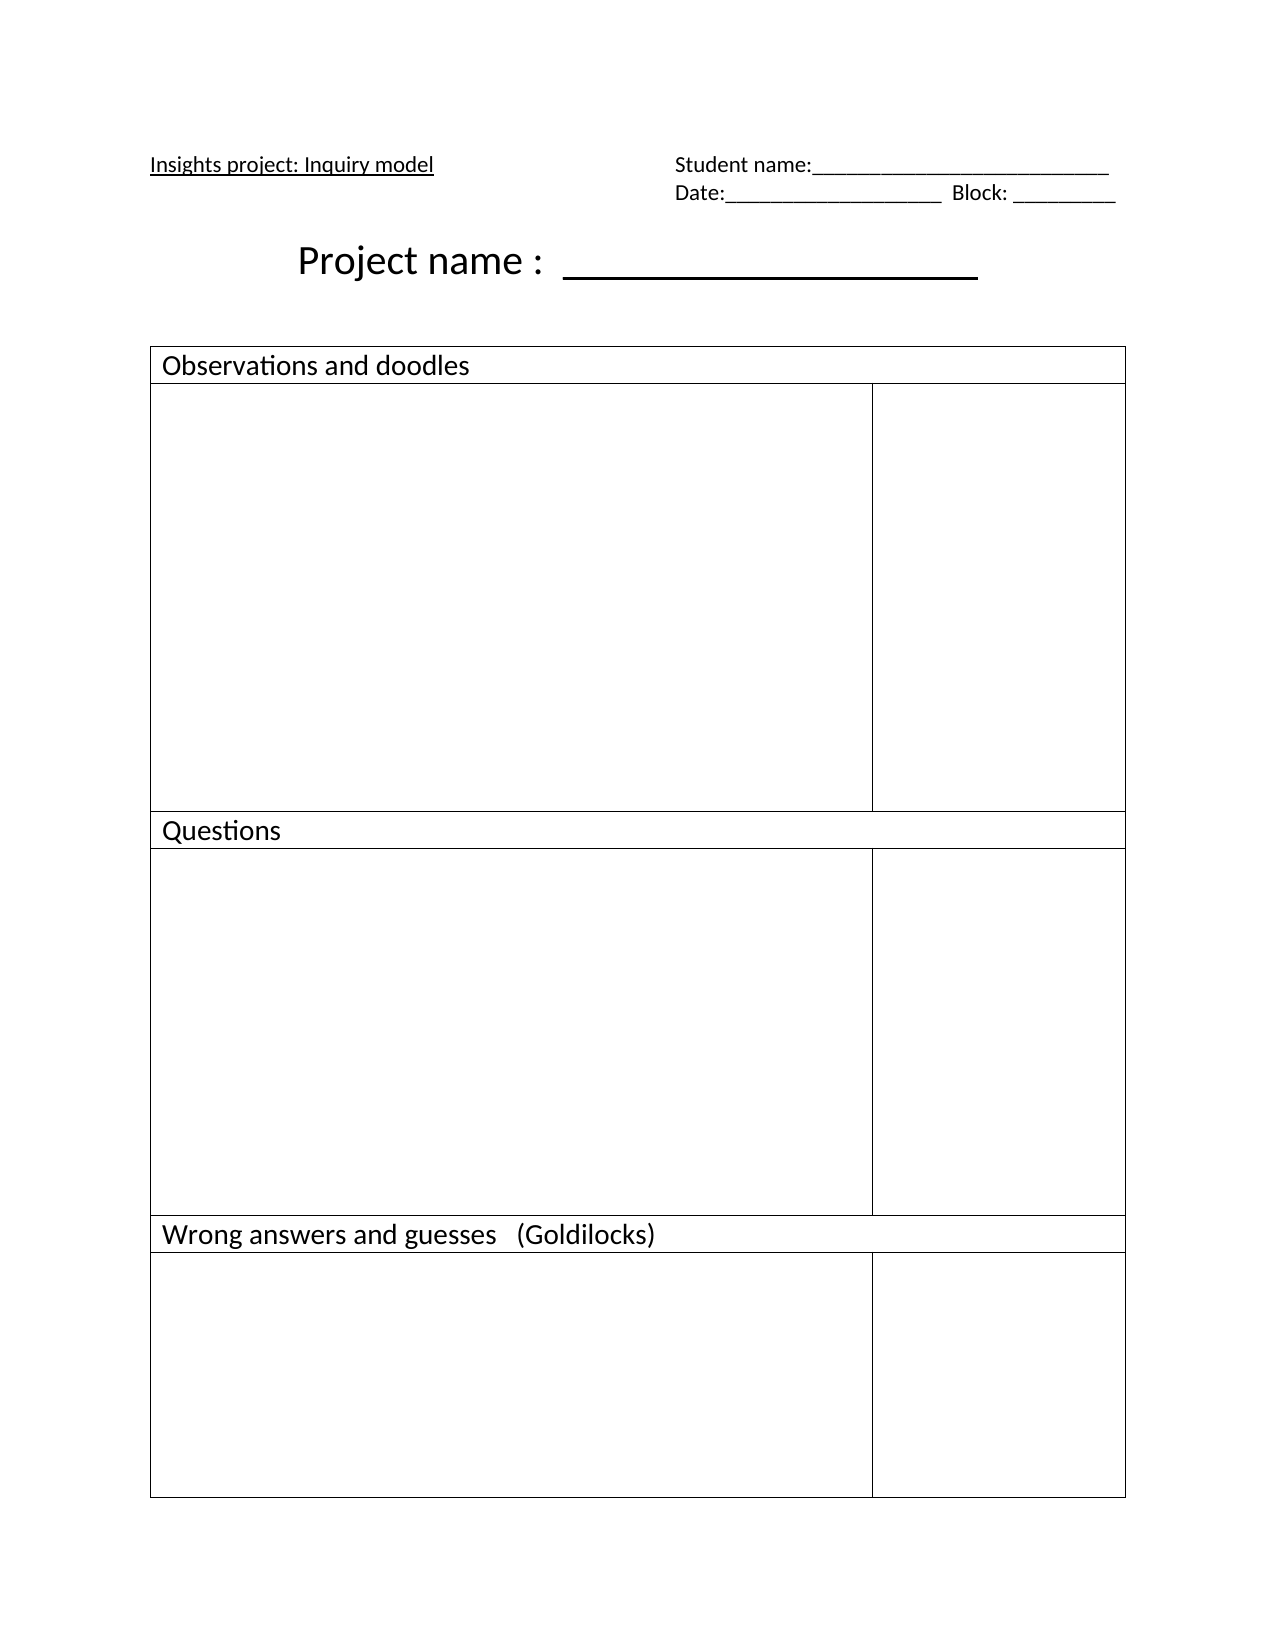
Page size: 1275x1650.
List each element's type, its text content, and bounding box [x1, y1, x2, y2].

table_cell [873, 1253, 1125, 1497]
text Insights project: Inquiry model Student name:__________________________ [150, 150, 1125, 178]
table_cell [873, 384, 1125, 811]
table_cell [151, 849, 872, 1215]
table_cell [151, 384, 872, 811]
table_cell Wrong answers and guesses (Goldilocks) [151, 1216, 1125, 1252]
table_cell Questions [151, 812, 1125, 848]
table_header Observations and doodles [151, 347, 1125, 383]
table_cell [873, 849, 1125, 1215]
text Date:___________________ Block: _________ [150, 178, 1125, 206]
table_cell [151, 1253, 872, 1497]
text Project name : ____________________ [150, 234, 1125, 285]
